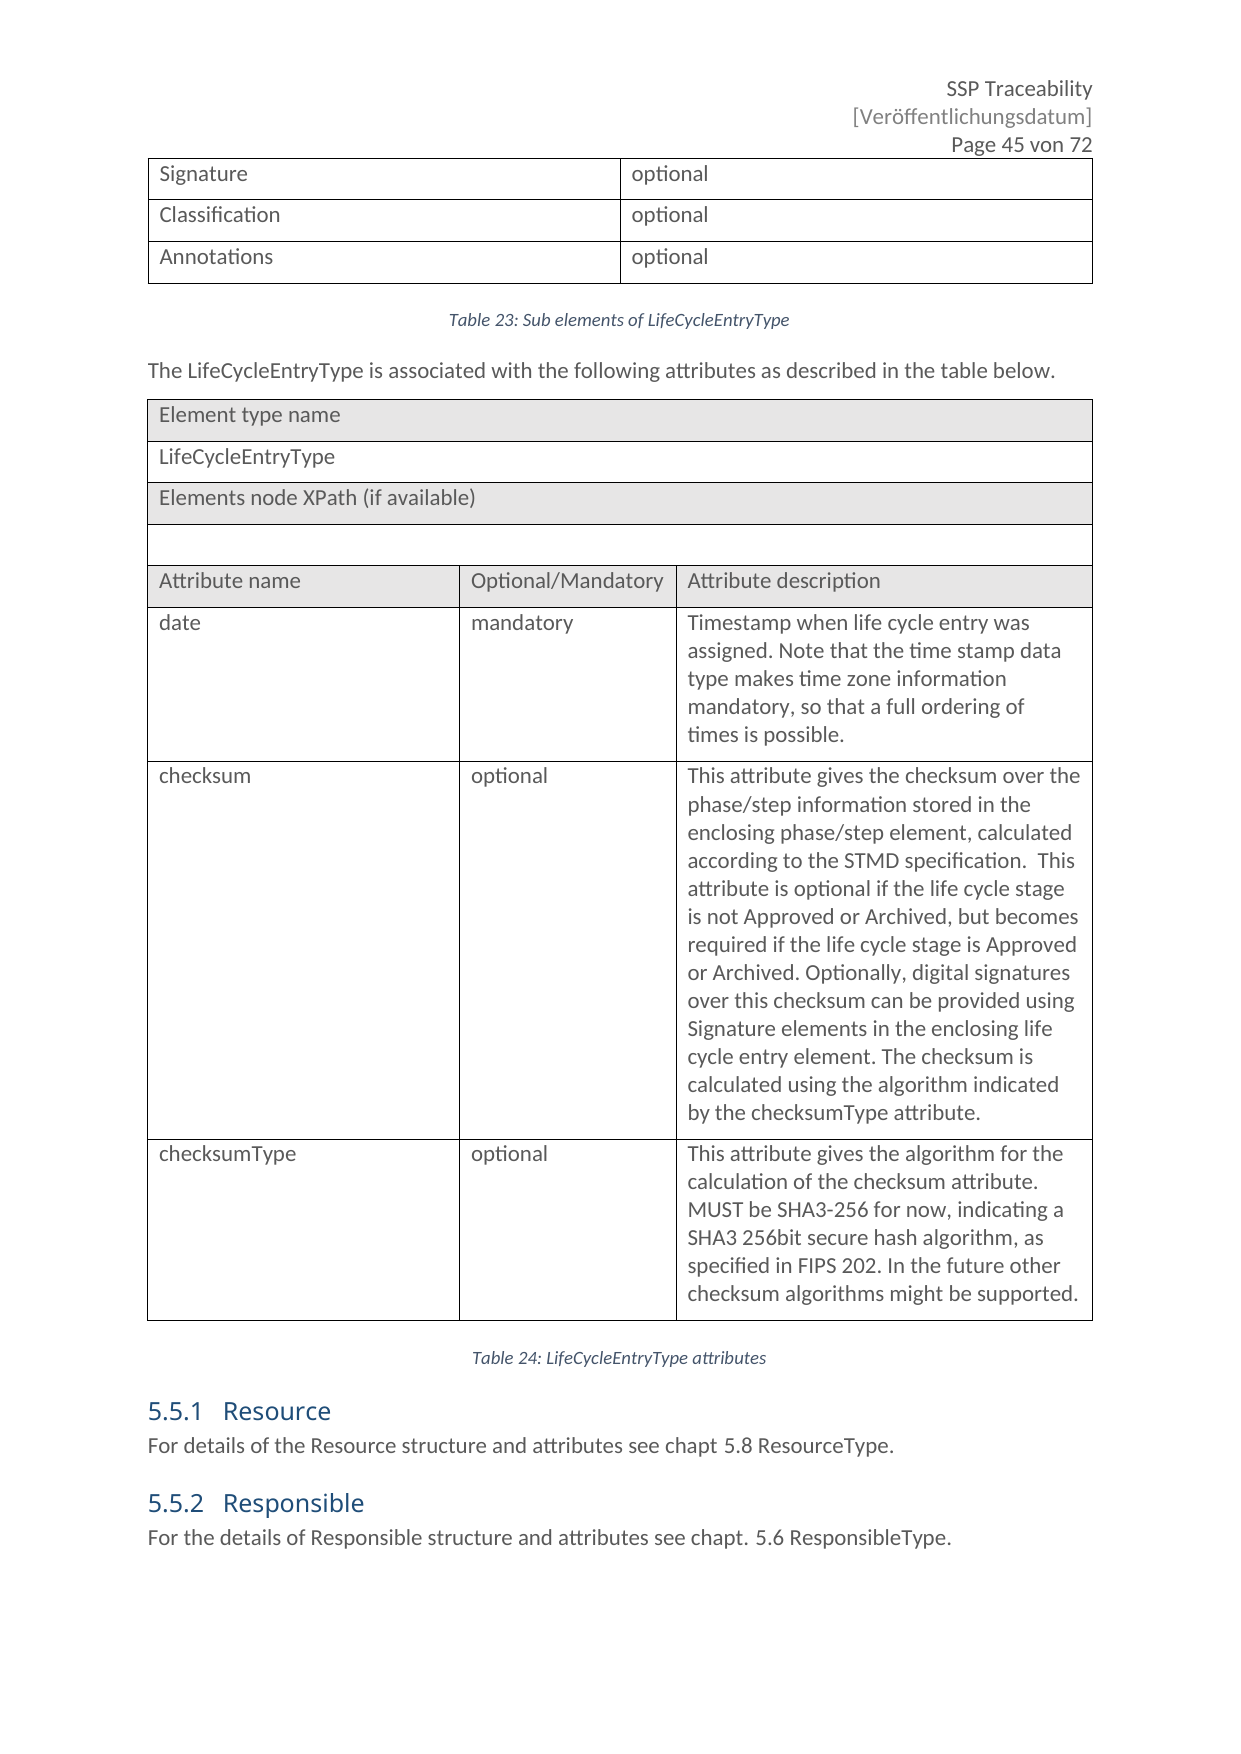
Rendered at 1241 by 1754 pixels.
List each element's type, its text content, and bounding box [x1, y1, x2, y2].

table_header Element type name [148, 400, 1092, 441]
table_cell This attribute gives the checksum over the phase/step information stored in the enclosing phase/step element, calculated according to the STMD specification. This attribute is optional if the life cycle stage is not Approved or Archived, but becomes required if the life cycle stage is Approved or Archived. Optionally, digital signatures over this checksum can be provided using Signature elements in the enclosing life cycle entry element. The checksum is calculated using the algorithm indicated by the checksumType attribute. [677, 762, 1092, 1138]
subtitle Responsible [148, 1486, 1093, 1520]
table_cell LifeCycleEntryType [148, 442, 1092, 482]
text Table 23: Sub elements of LifeCycleEntryType [148, 308, 1093, 331]
table_cell optional [621, 242, 1092, 282]
table_cell Elements node XPath (if available) [148, 483, 1092, 524]
table_cell checksum [148, 762, 459, 1138]
table_cell Timestamp when life cycle entry was assigned. Note that the time stamp data type makes time zone information mandatory, so that a full ordering of times is possible. [677, 608, 1092, 761]
table_cell date [148, 608, 459, 761]
table_cell Signature [149, 159, 620, 199]
table_cell mandatory [460, 608, 676, 761]
text The LifeCycleEntryType is associated with the following attributes as described in the table below. [148, 356, 1093, 384]
subtitle Resource [148, 1394, 1093, 1428]
table_cell Optional/Mandatory [460, 566, 676, 607]
table_cell Attribute description [677, 566, 1092, 607]
table_cell This attribute gives the algorithm for the calculation of the checksum attribute. MUST be SHA3-256 for now, indicating a SHA3 256bit secure hash algorithm, as specified in FIPS 202. In the future other checksum algorithms might be supported. [677, 1140, 1092, 1320]
text For the details of Responsible structure and attributes see chapt. 5.6 ResponsibleType. [148, 1523, 1093, 1551]
text Table 24: LifeCycleEntryType attributes [148, 1346, 1093, 1369]
text For details of the Resource structure and attributes see chapt 5.8 ResourceType. [148, 1431, 1093, 1459]
table_cell [148, 525, 1092, 565]
table_cell Attribute name [148, 566, 459, 607]
table_cell optional [621, 159, 1092, 199]
table_cell optional [460, 1140, 676, 1320]
table_cell optional [621, 200, 1092, 241]
table_cell checksumType [148, 1140, 459, 1320]
table_cell Annotations [149, 242, 620, 282]
table_cell Classification [149, 200, 620, 241]
table_cell optional [460, 762, 676, 1138]
